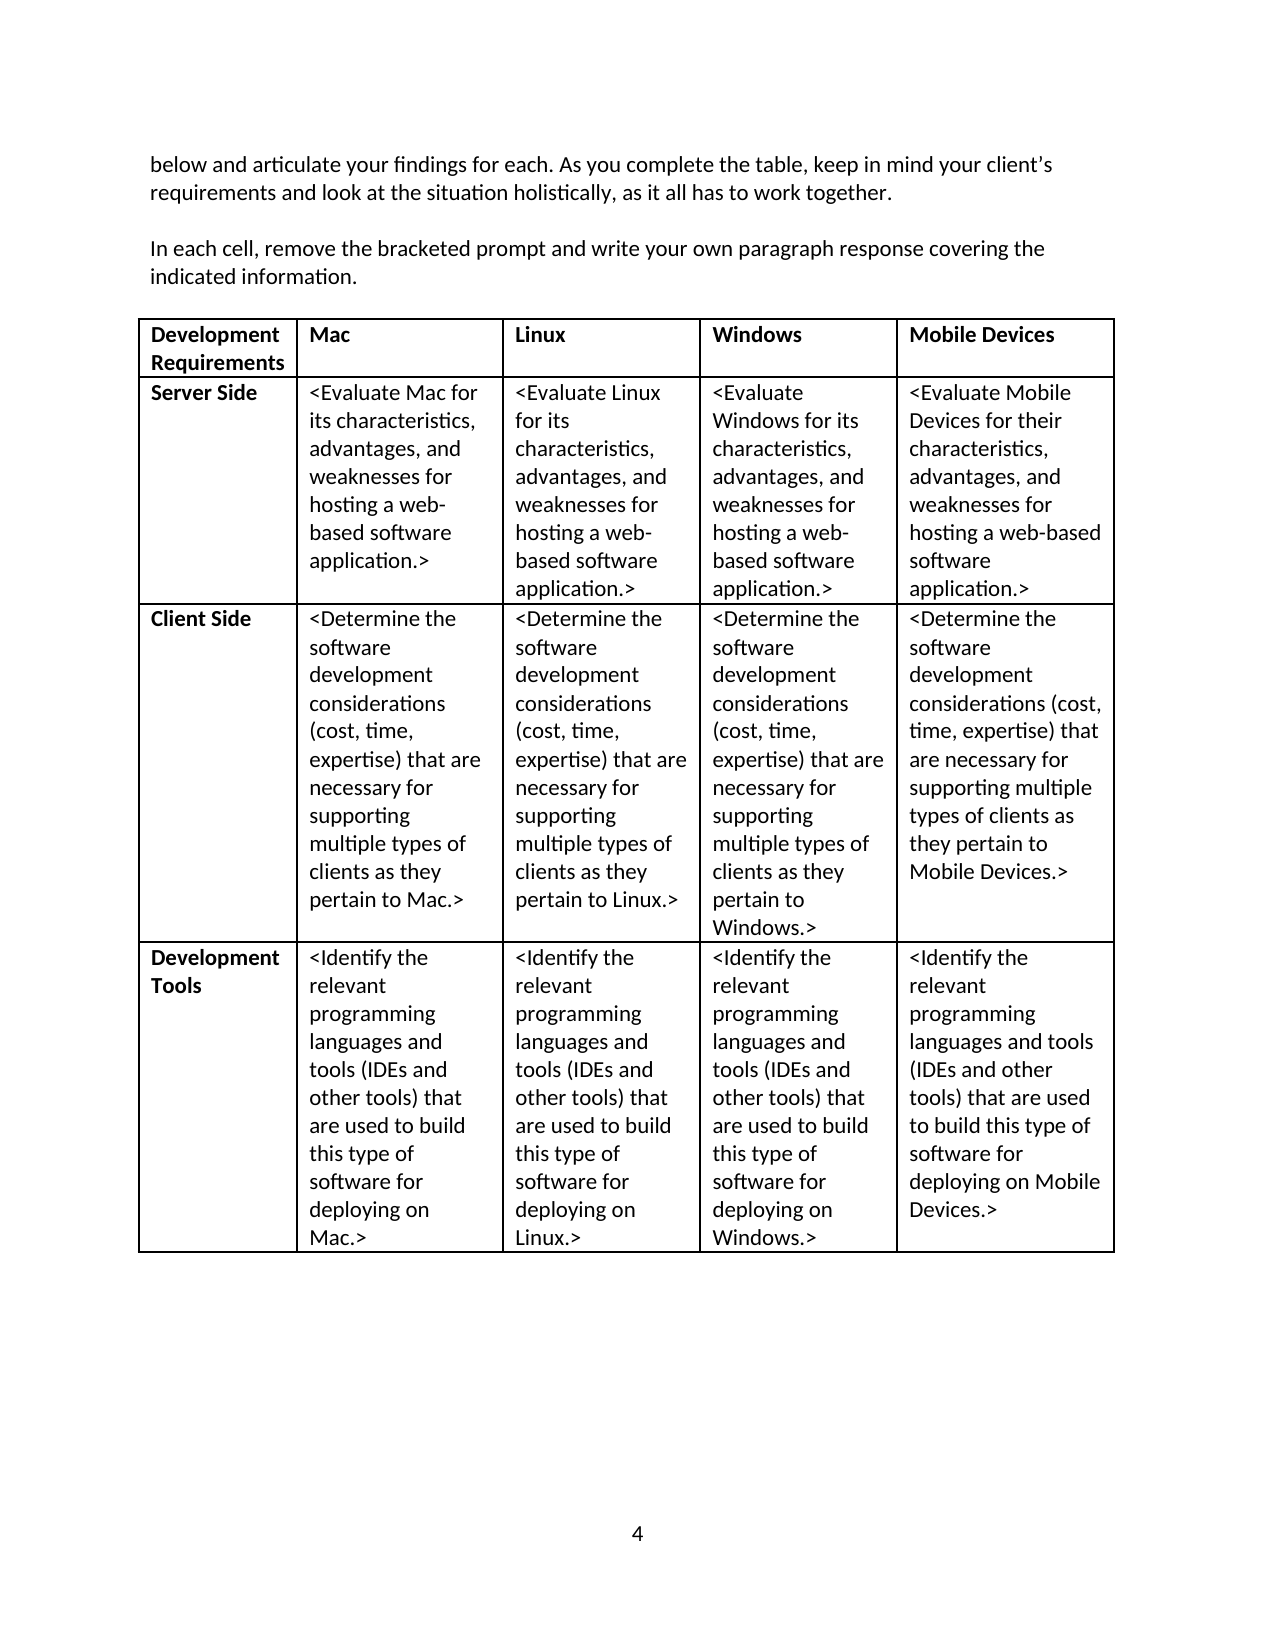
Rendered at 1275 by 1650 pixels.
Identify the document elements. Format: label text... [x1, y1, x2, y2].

table_cell <Determine the software development considerations (cost, time, expertise) that are necessary for supporting multiple types of clients as they pertain to Windows.> [701, 605, 896, 941]
table_cell <Identify the relevant programming languages and tools (IDEs and other tools) that are used to build this type of software for deploying on Windows.> [701, 943, 896, 1251]
table_cell <Identify the relevant programming languages and tools (IDEs and other tools) that are used to build this type of software for deploying on Mac.> [298, 943, 502, 1251]
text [150, 150, 1125, 206]
table_cell <Determine the software development considerations (cost, time, expertise) that are necessary for supporting multiple types of clients as they pertain to Mac.> [298, 605, 502, 941]
table_cell <Identify the relevant programming languages and tools (IDEs and other tools) that are used to build this type of software for deploying on Mobile Devices.> [898, 943, 1113, 1251]
table_header Development Requirements [140, 320, 296, 376]
table_header Mac [298, 320, 502, 376]
table_header Windows [701, 320, 896, 376]
table_cell <Evaluate Linux for its characteristics, advantages, and weaknesses for hosting a web-based software application.> [504, 378, 699, 602]
table_header Mobile Devices [898, 320, 1113, 376]
table_cell Development Tools [140, 943, 296, 1251]
table_cell <Determine the software development considerations (cost, time, expertise) that are necessary for supporting multiple types of clients as they pertain to Mobile Devices.> [898, 605, 1113, 941]
table_cell <Evaluate Windows for its characteristics, advantages, and weaknesses for hosting a web-based software application.> [701, 378, 896, 602]
table_header Linux [504, 320, 699, 376]
text In each cell, remove the bracketed prompt and write your own paragraph response covering the indicated information. [150, 234, 1125, 290]
table_cell <Determine the software development considerations (cost, time, expertise) that are necessary for supporting multiple types of clients as they pertain to Linux.> [504, 605, 699, 941]
table_cell Client Side [140, 605, 296, 941]
table_cell <Identify the relevant programming languages and tools (IDEs and other tools) that are used to build this type of software for deploying on Linux.> [504, 943, 699, 1251]
table_cell <Evaluate Mobile Devices for their characteristics, advantages, and weaknesses for hosting a web-based software application.> [898, 378, 1113, 602]
table_cell Server Side [140, 378, 296, 602]
table_cell <Evaluate Mac for its characteristics, advantages, and weaknesses for hosting a web-based software application.> [298, 378, 502, 602]
